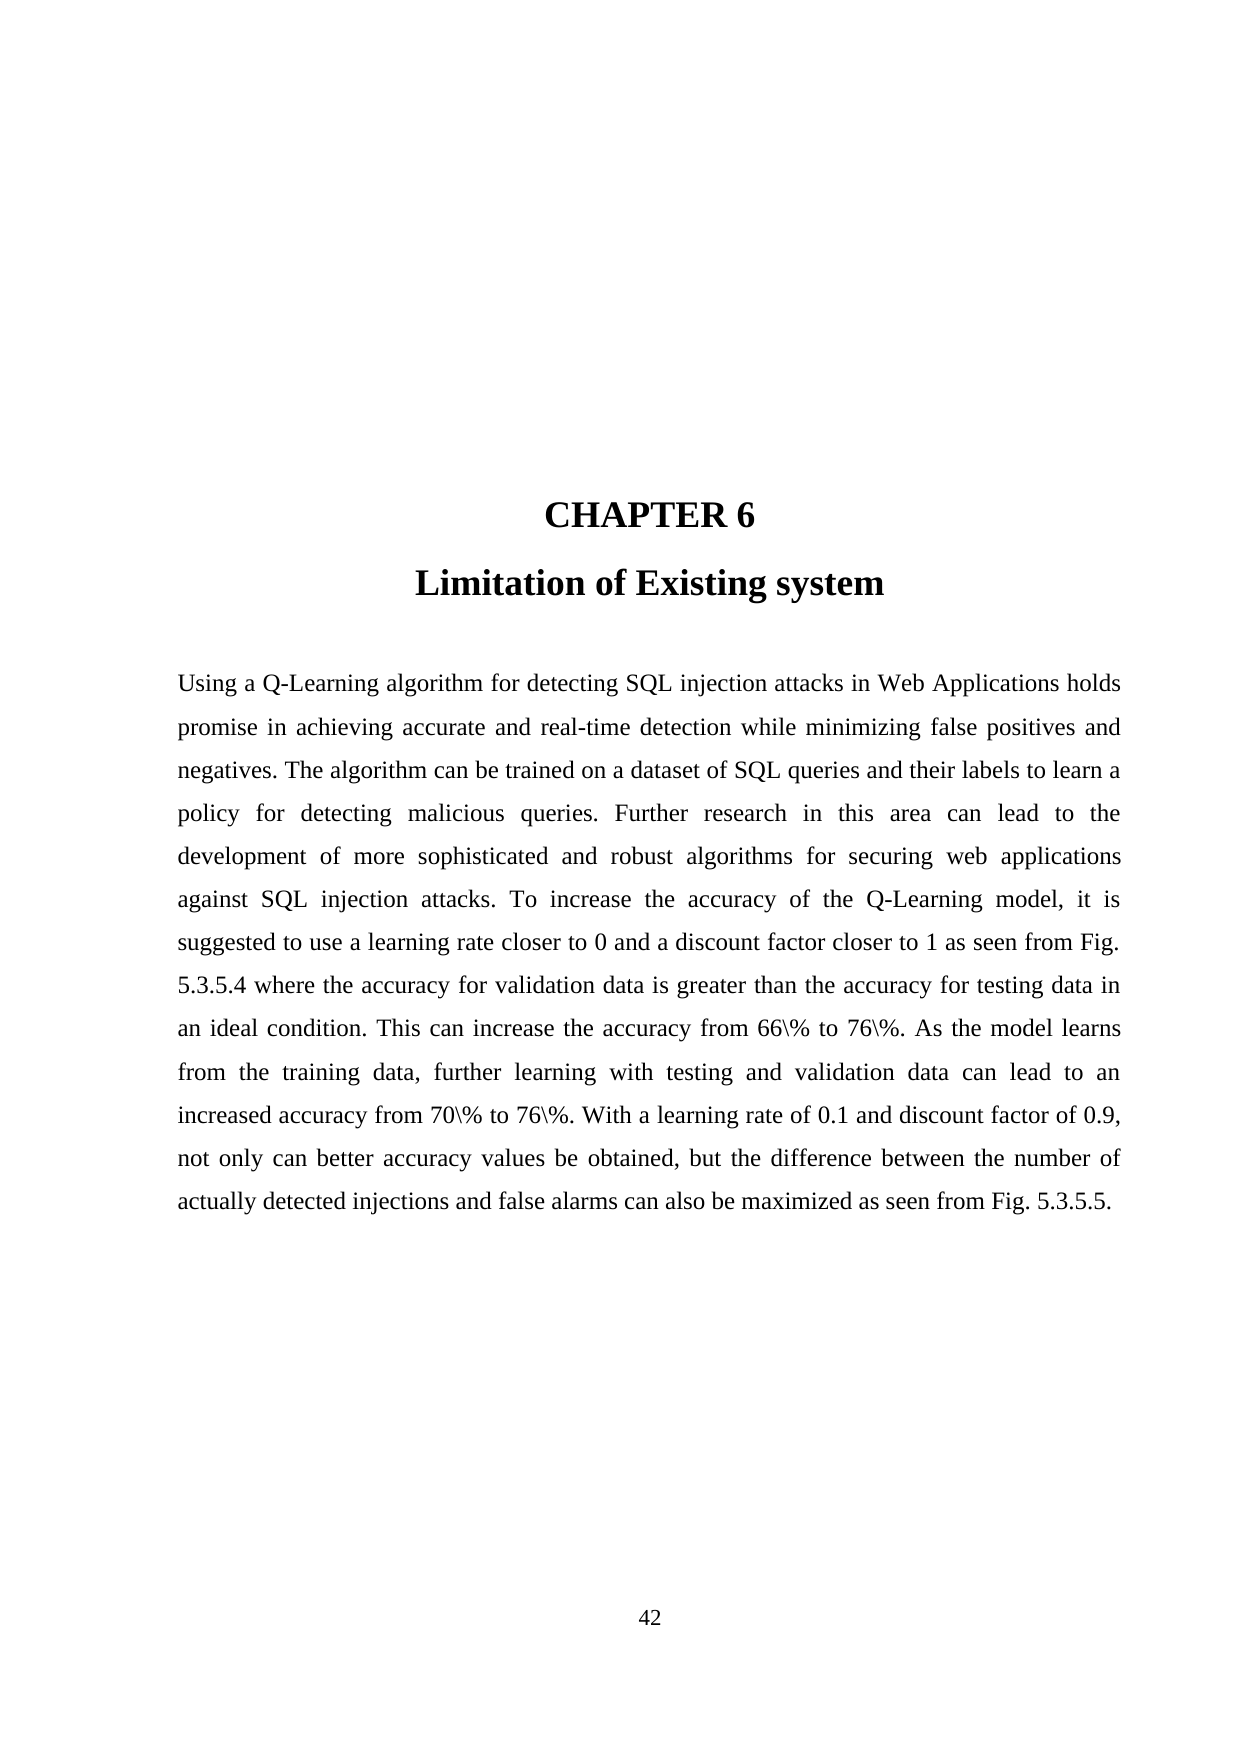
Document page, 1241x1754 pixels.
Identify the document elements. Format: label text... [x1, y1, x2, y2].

text Using a Q-Learning algorithm for detecting SQL injection attacks in Web Applications holds promise in achieving accurate and real-time detection while minimizing false positives and negatives. The algorithm can be trained on a dataset of SQL queries and their labels to learn a policy for detecting malicious queries. Further research in this area can lead to the development of more sophisticated and robust algorithms for securing web applications against SQL injection attacks. To increase the accuracy of the Q-Learning model, it is suggested to use a learning rate closer to 0 and a discount factor closer to 1 as seen from Fig. 5.3.5.4 where the accuracy for validation data is greater than the accuracy for testing data in an ideal condition. This can increase the accuracy from 66\% to 76\%. As the model learns from the training data, further learning with testing and validation data can lead to an increased accuracy from 70\% to 76\%. With a learning rate of 0.1 and discount factor of 0.9, not only can better accuracy values be obtained, but the difference between the number of actually detected injections and false alarms can also be maximized as seen from Fig. 5.3.5.5. [177, 668, 1122, 1215]
text Limitation of Existing system [177, 561, 1122, 604]
text CHAPTER 6 [177, 94, 1122, 536]
